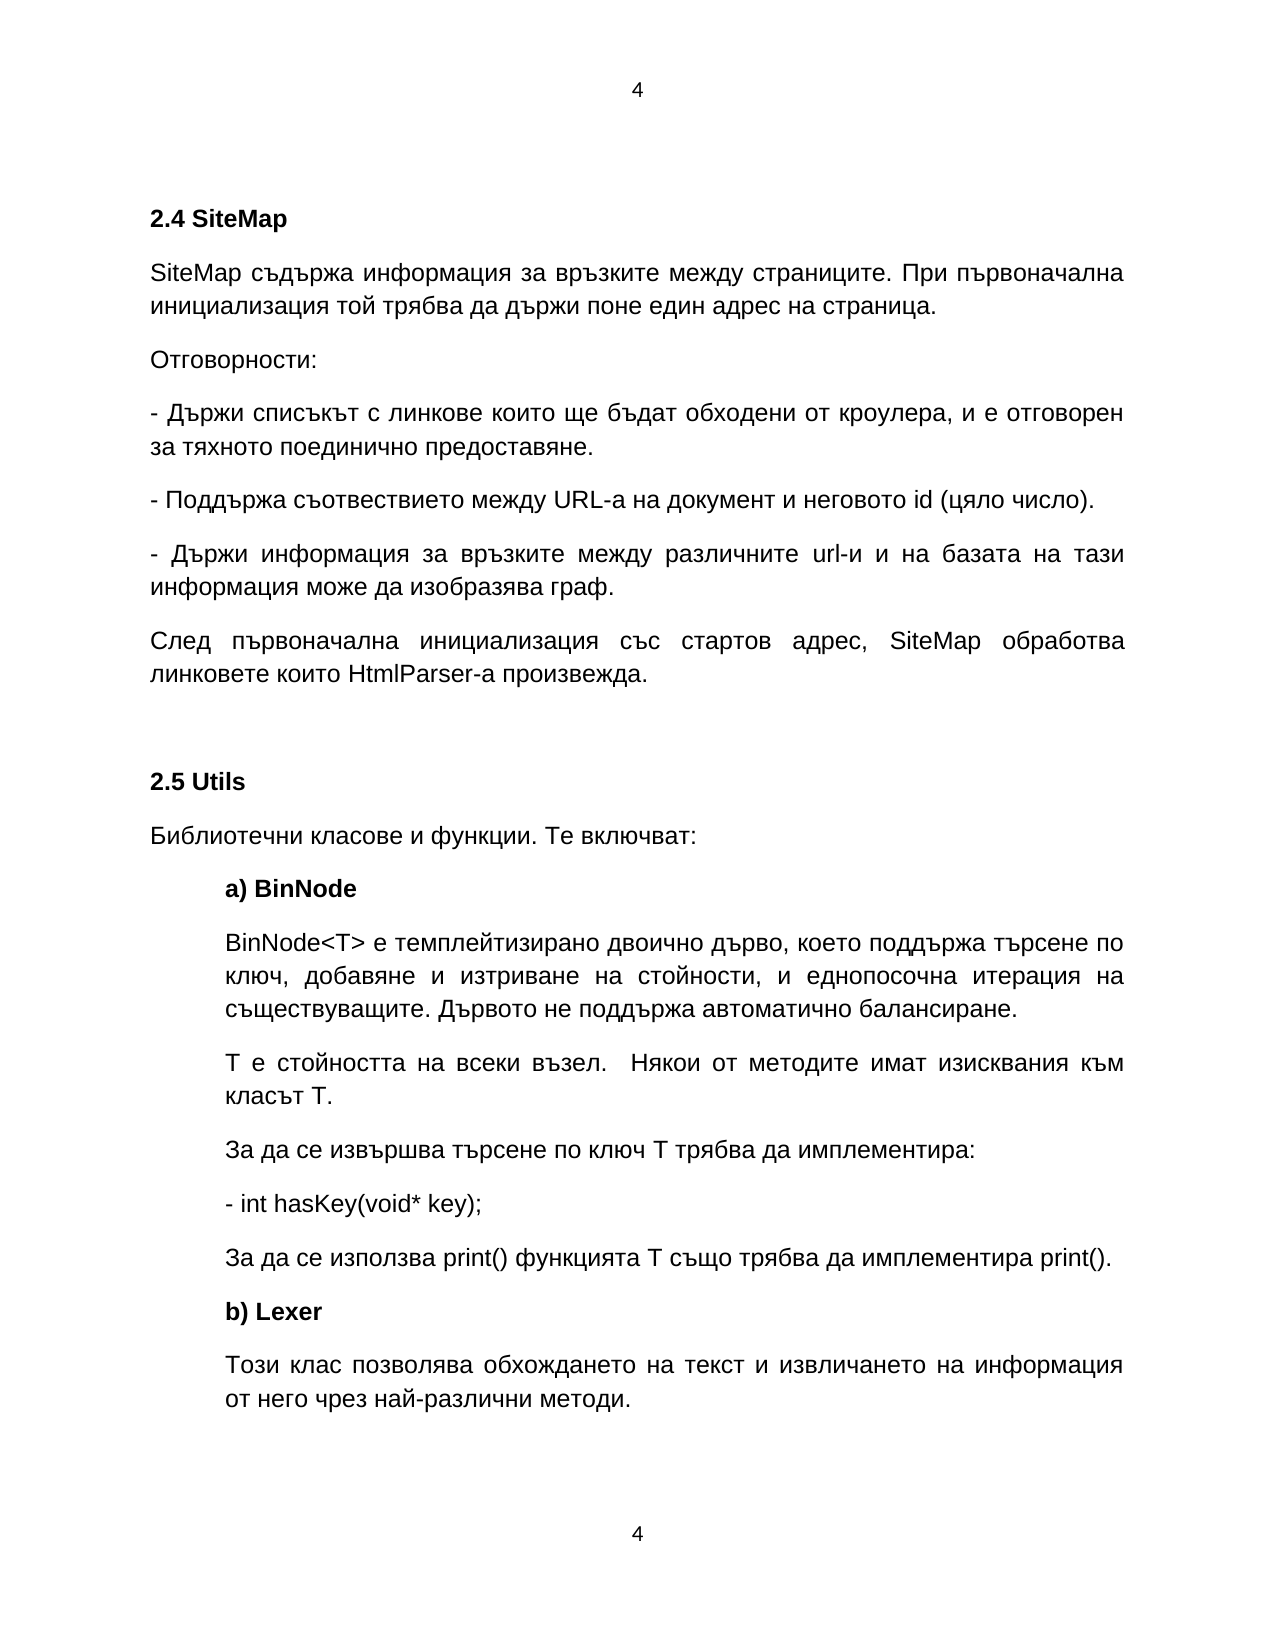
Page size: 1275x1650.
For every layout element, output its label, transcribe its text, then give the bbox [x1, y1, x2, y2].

text Този клас позволява обхождането на текст и извличането на информация от него чрез най-различни методи. [225, 1351, 1125, 1412]
text - Държи информация за връзките между различните url-и и на базата на тази информация може да изобразява граф. [150, 539, 1125, 601]
text Библиотечни класове и функции. Те включват: [150, 821, 1125, 849]
text 2.5 Utils [150, 767, 1125, 796]
text След първоначална инициализация със стартов адрес, SiteMap обработва линковете които HtmlParser-a произвежда. [150, 626, 1125, 688]
text T e стойността на всеки възел. Някои от методите имат изисквания към класът T. [225, 1048, 1125, 1110]
text - Поддържа съотвествието между URL-а на документ и неговото id (цяло число). [150, 485, 1125, 514]
text За да се извършва търсене по ключ T трябва да имплементира: [225, 1135, 1125, 1164]
text - Държи списъкът с линкове които ще бъдат обходени от кроулера, и е отговорен за тяхното поединично предоставяне. [150, 398, 1125, 460]
text a) BinNode [150, 874, 1125, 903]
text 2.4 SiteMap [150, 204, 1125, 233]
text SiteMap съдържа информация за връзките между страниците. При първоначална инициализация той трябва да държи поне един адрес на страница. [150, 258, 1125, 319]
text b) Lexer [225, 1297, 1125, 1325]
text За да се използва print() функцията T също трябва да имплементира print(). [225, 1243, 1125, 1272]
text Отговорности: [150, 344, 1125, 373]
text - int hasKey(void* key); [225, 1189, 1125, 1218]
text BinNode<T> е темплейтизирано двоично дърво, което поддържа търсене по ключ, добавяне и изтриване на стойности, и еднопосочна итерация на съществуващите. Дървото не поддържа автоматично балансиране. [225, 928, 1125, 1023]
